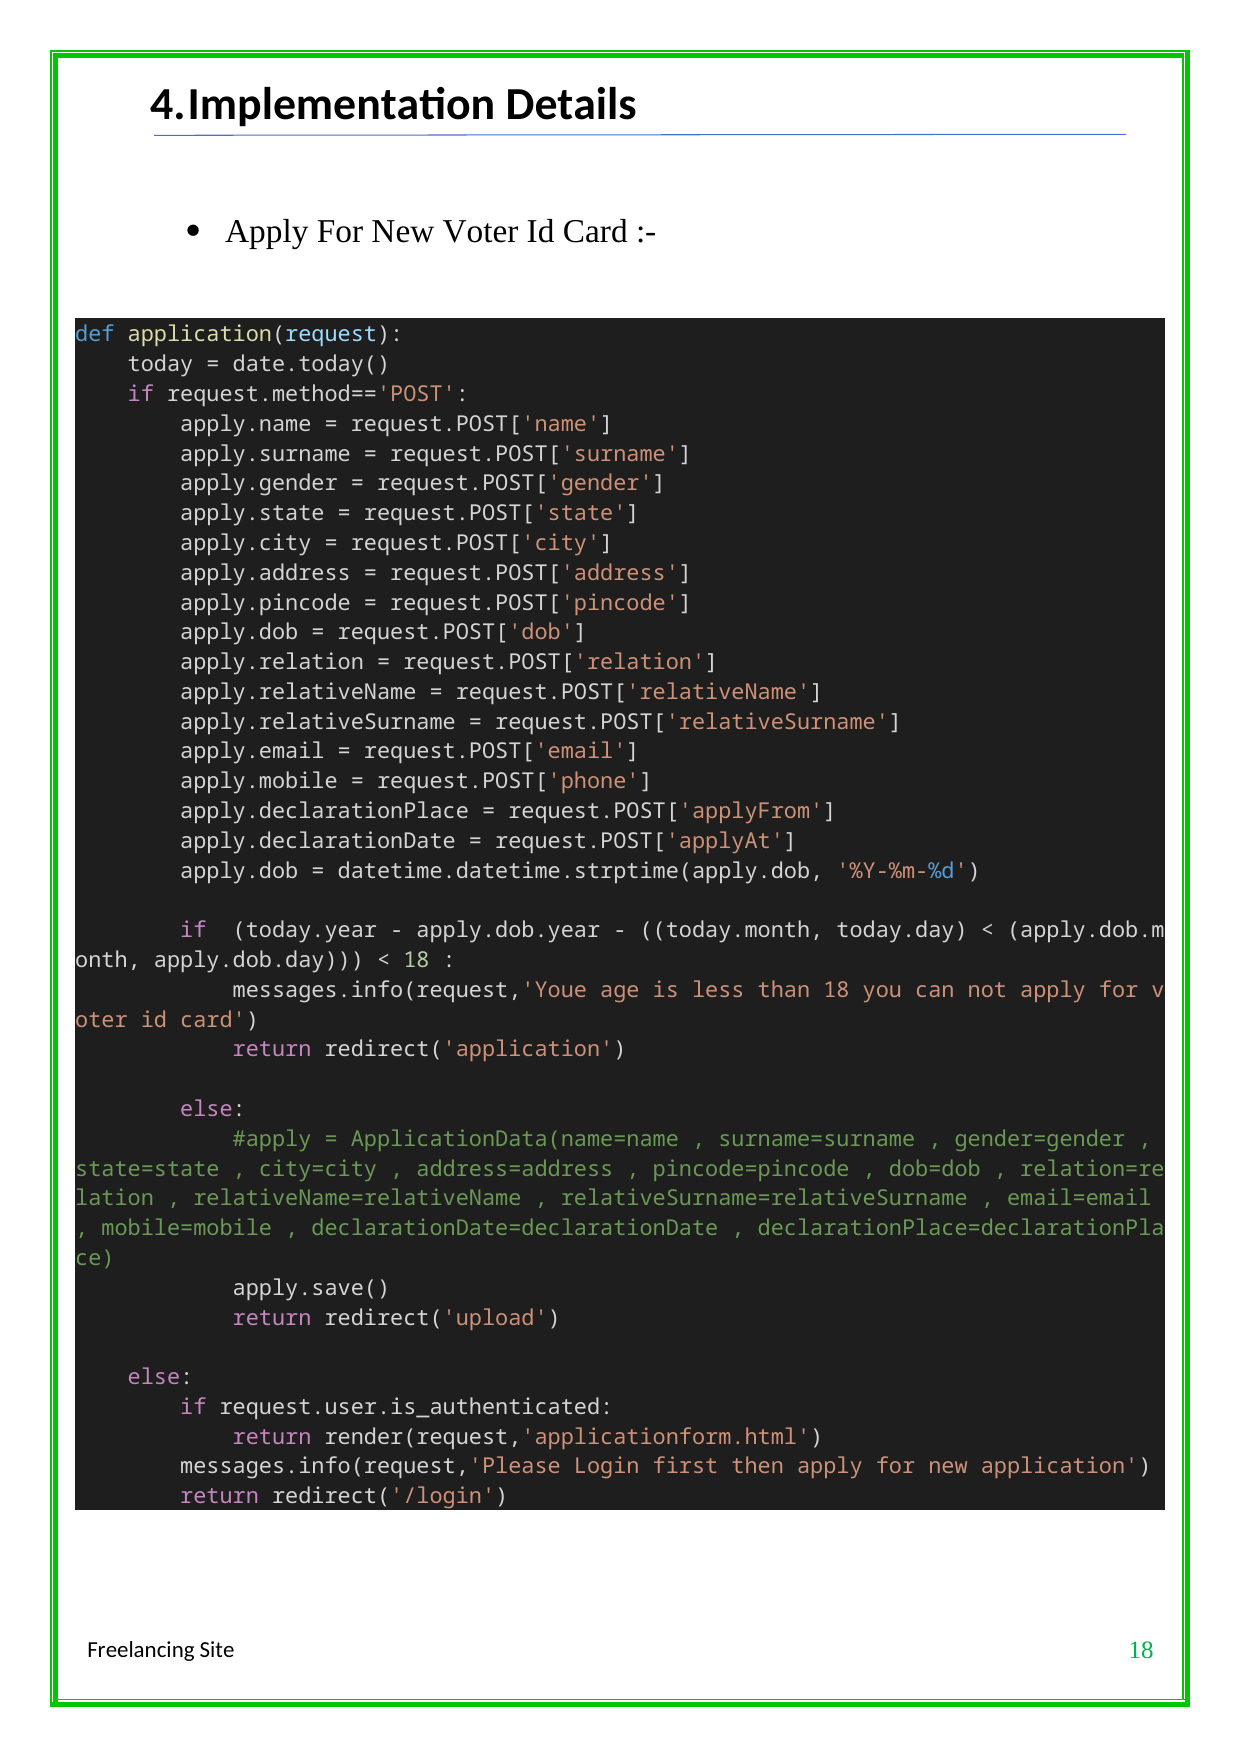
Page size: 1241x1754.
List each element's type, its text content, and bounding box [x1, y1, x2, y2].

text apply.address = request.POST['address'] [75, 557, 1165, 587]
text apply.state = request.POST['state'] [75, 497, 1165, 527]
text apply.declarationPlace = request.POST['applyFrom'] [75, 795, 1165, 825]
text apply.declarationDate = request.POST['applyAt'] [75, 825, 1165, 855]
list Apply For New Voter Id Card :- [187, 211, 1165, 250]
text apply.pincode = request.POST['pincode'] [75, 587, 1165, 616]
text return render(request,'applicationform.html') [75, 1421, 1165, 1451]
text apply.relativeName = request.POST['relativeName'] [75, 676, 1165, 706]
text apply.city = request.POST['city'] [75, 527, 1165, 557]
text #apply = ApplicationData(name=name , surname=surname , gender=gender , state=state , city=city , address=address , pincode=pincode , dob=dob , relation=relation , relativeName=relativeName , relativeSurname=relativeSurname , email=email , mobile=mobile , declarationDate=declarationDate , declarationPlace=declarationPlace) [75, 1123, 1165, 1272]
text apply.name = request.POST['name'] [75, 408, 1165, 438]
text apply.mobile = request.POST['phone'] [75, 765, 1165, 795]
text apply.relativeSurname = request.POST['relativeSurname'] [75, 706, 1165, 736]
text return redirect('upload') [75, 1302, 1165, 1331]
text return redirect('/login') [75, 1480, 1165, 1510]
list Implementation Details [150, 75, 1165, 131]
text apply.gender = request.POST['gender'] [75, 467, 1165, 497]
text apply.email = request.POST['email'] [75, 736, 1165, 765]
text apply.dob = request.POST['dob'] [75, 616, 1165, 646]
text else: [75, 1361, 1165, 1391]
text if request.method=='POST': [75, 378, 1165, 408]
text if (today.year - apply.dob.year - ((today.month, today.day) < (apply.dob.month, apply.dob.day))) < 18 : [75, 914, 1165, 974]
text def application(request): [75, 318, 1165, 348]
text apply.surname = request.POST['surname'] [75, 438, 1165, 467]
text apply.dob = datetime.datetime.strptime(apply.dob, '%Y-%m-%d') [75, 855, 1165, 884]
text apply.relation = request.POST['relation'] [75, 646, 1165, 676]
text messages.info(request,'Please Login first then apply for new application') [75, 1451, 1165, 1480]
text apply.save() [75, 1272, 1165, 1302]
text if request.user.is_authenticated: [75, 1391, 1165, 1421]
text messages.info(request,'Youe age is less than 18 you can not apply for voter id card') [75, 974, 1165, 1033]
text return redirect('application') [75, 1033, 1165, 1063]
text today = date.today() [75, 348, 1165, 378]
text else: [75, 1093, 1165, 1123]
